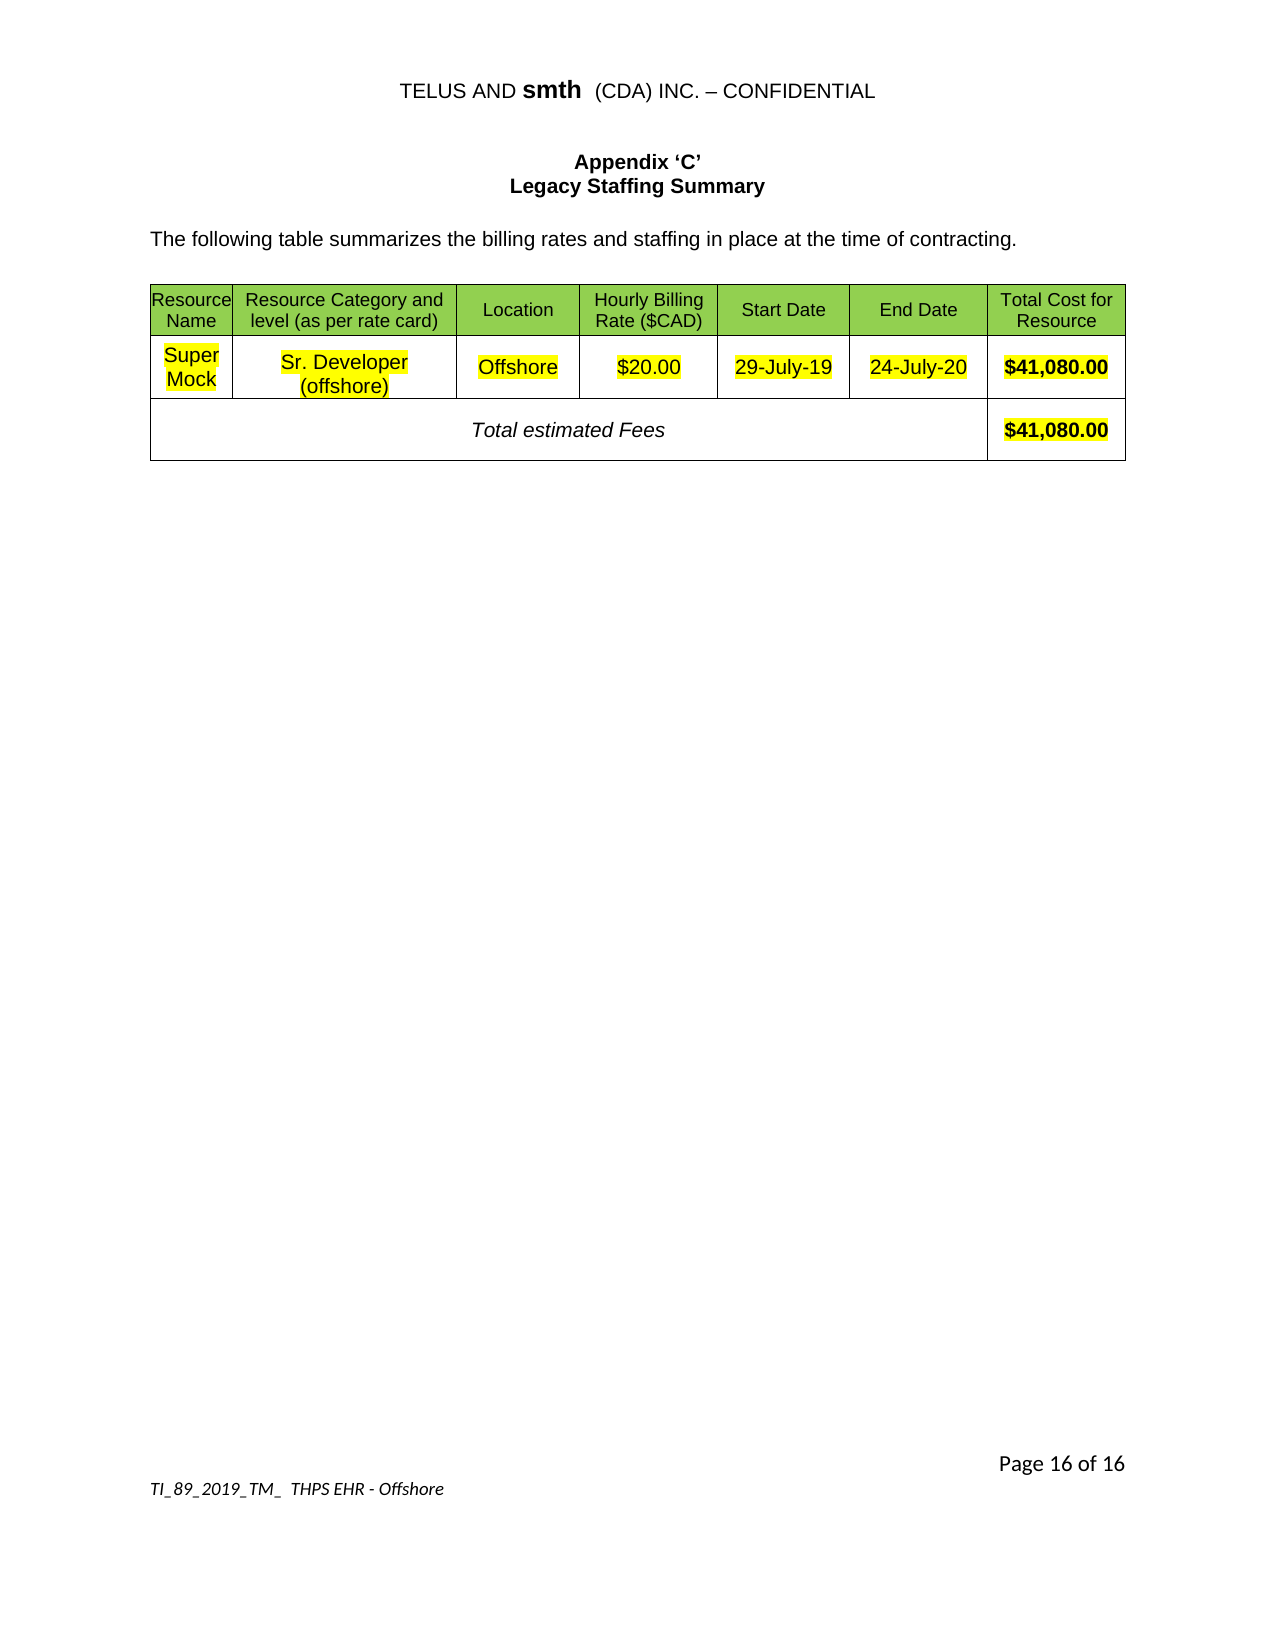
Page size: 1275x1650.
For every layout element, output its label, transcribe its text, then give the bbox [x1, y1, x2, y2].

table_header Hourly Billing Rate ($CAD) [580, 285, 717, 335]
table_header Resource Name [151, 285, 232, 335]
text The following table summarizes the billing rates and staffing in place at the time of contracting. [150, 227, 1125, 251]
table_header Location [457, 285, 579, 335]
table_cell $41,080.00 [988, 336, 1125, 398]
table_header Start Date [718, 285, 849, 335]
table_header Total Cost for Resource [988, 285, 1125, 335]
table_cell 29-July-19 [718, 336, 849, 398]
table_cell 24-July-20 [850, 336, 987, 398]
table_cell Offshore [457, 336, 579, 398]
text Legacy Staffing Summary [150, 174, 1125, 198]
table_cell Super Mock [151, 336, 232, 398]
table_cell Total estimated Fees [151, 399, 987, 460]
table_header Resource Category and level (as per rate card) [233, 285, 456, 335]
table_cell $20.00 [580, 336, 717, 398]
table_header End Date [850, 285, 987, 335]
text Appendix ‘C’ [150, 150, 1125, 174]
table_cell $41,080.00 [988, 399, 1125, 460]
table_cell Sr. Developer (offshore) [233, 336, 456, 398]
